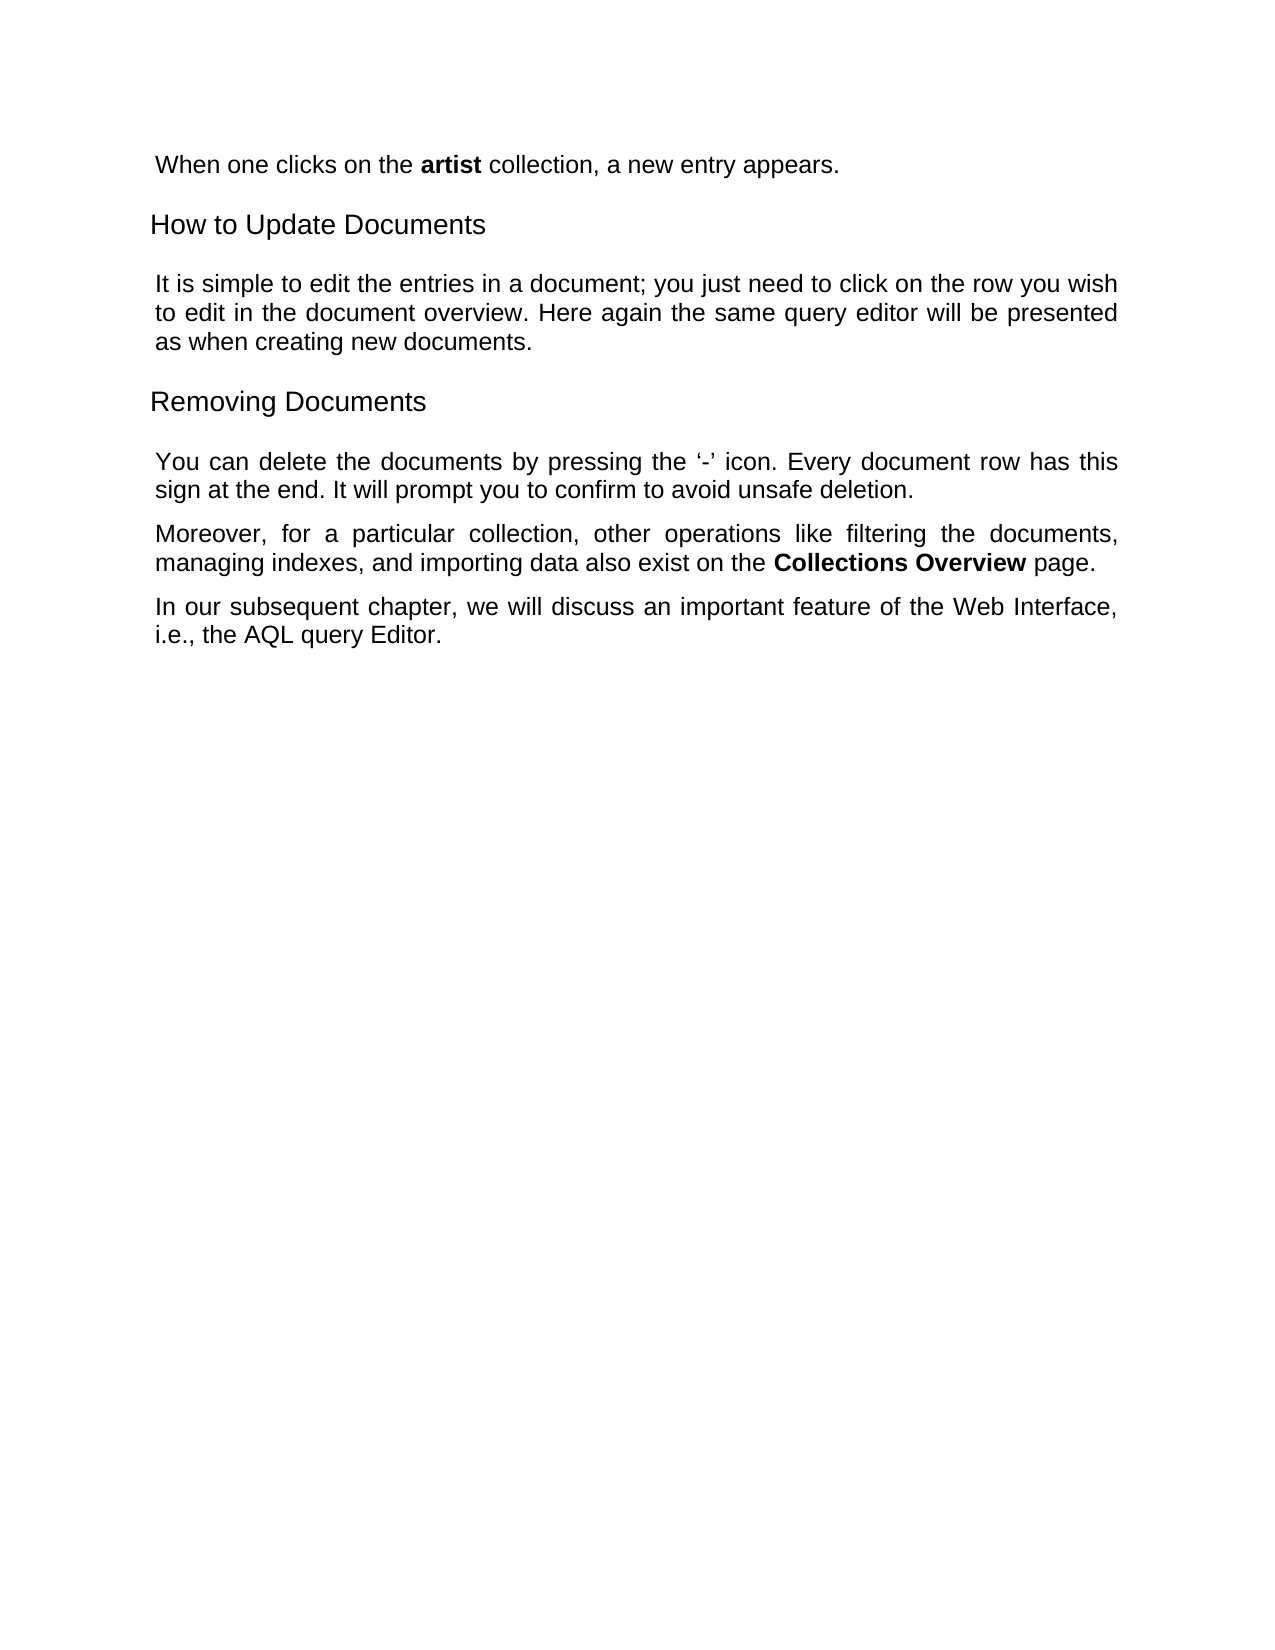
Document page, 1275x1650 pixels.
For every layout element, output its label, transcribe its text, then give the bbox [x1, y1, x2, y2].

text Removing Documents [150, 385, 1125, 417]
text Moreover, for a particular collection, other operations like filtering the documents, managing indexes, and importing data also exist on the Collections Overview page. [155, 519, 1120, 576]
text In our subsequent chapter, we will discuss an important feature of the Web Interface, i.e., the AQL query Editor. [155, 591, 1120, 649]
text You can delete the documents by pressing the ‘-’ icon. Every document row has this sign at the end. It will prompt you to confirm to avoid unsafe deletion. [155, 446, 1120, 504]
text It is simple to edit the entries in a document; you just need to click on the row you wish to edit in the document overview. Here again the same query editor will be presented as when creating new documents. [155, 269, 1120, 356]
text How to Update Documents [150, 208, 1125, 240]
text When one clicks on the artist collection, a new entry appears. [155, 150, 1120, 179]
